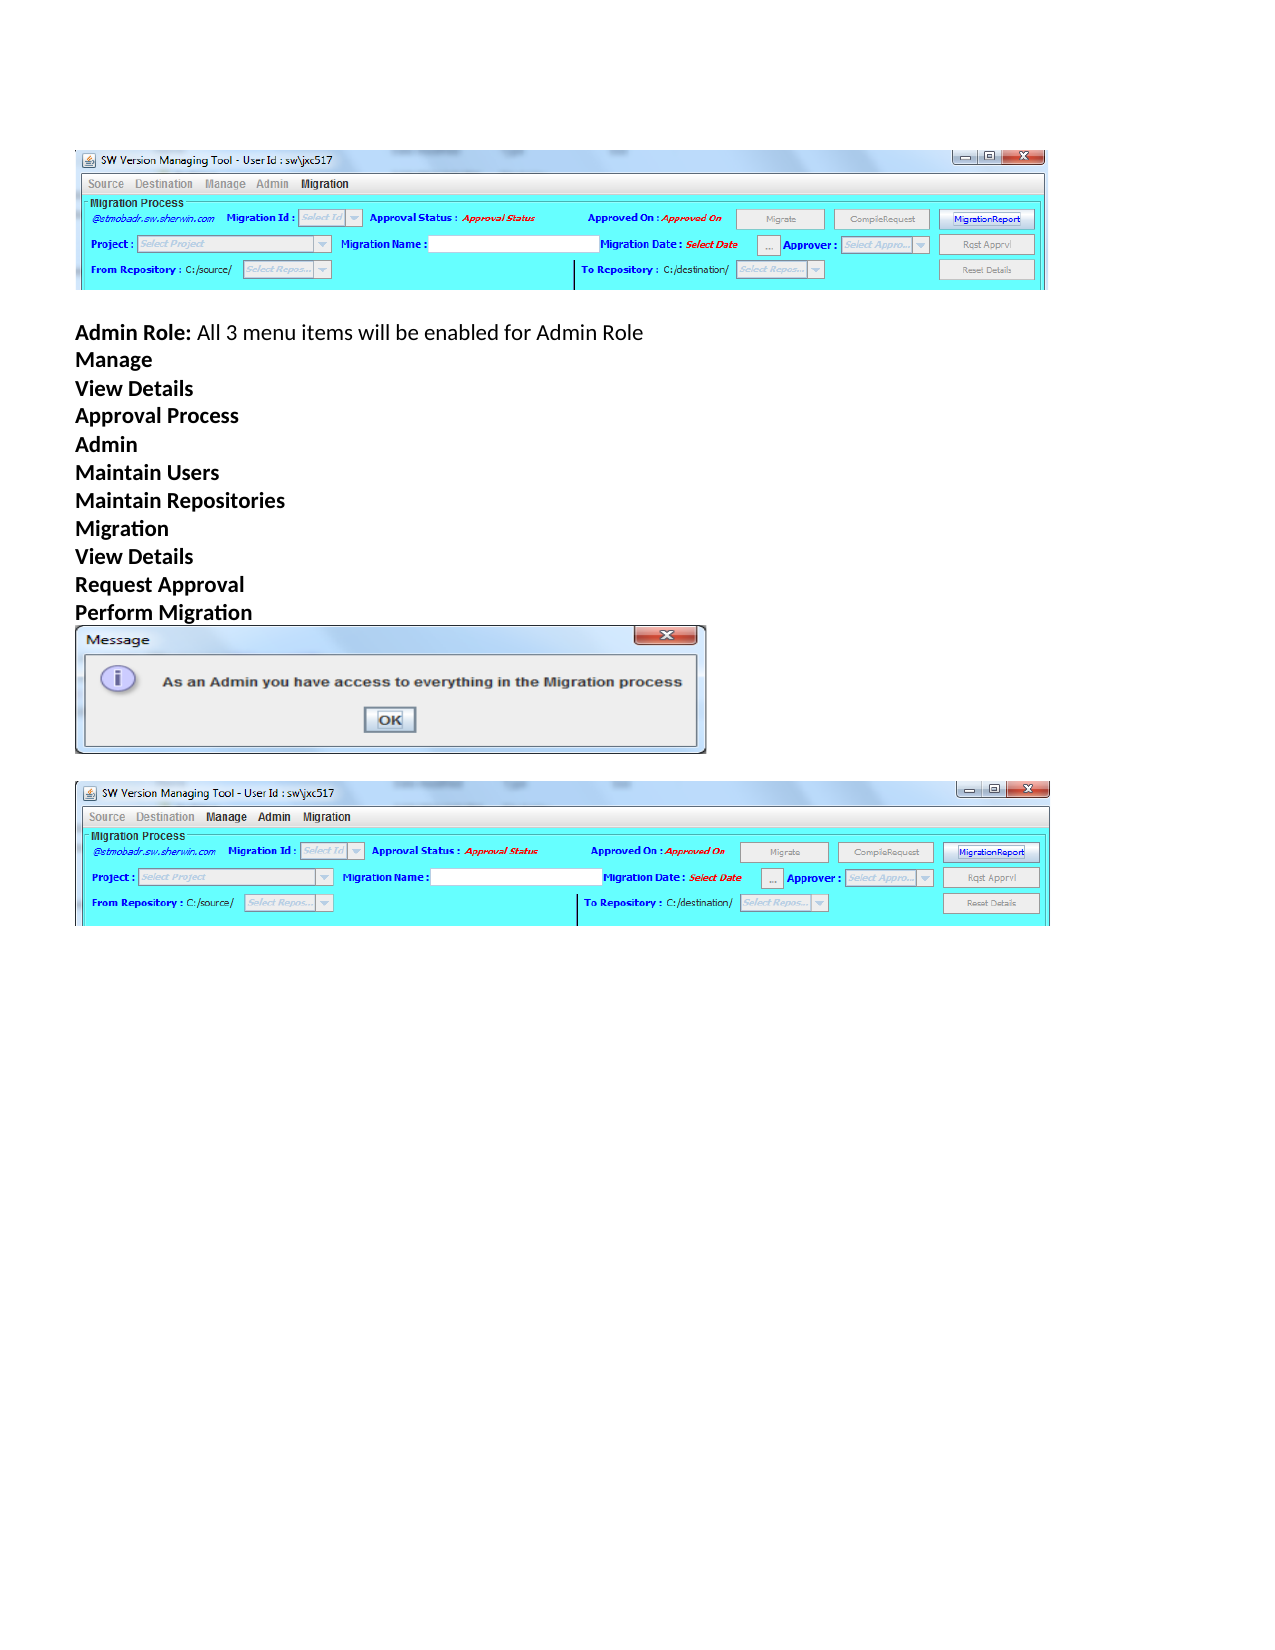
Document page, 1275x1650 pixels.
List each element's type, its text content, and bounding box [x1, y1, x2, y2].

text Maintain Users [75, 458, 1125, 486]
picture [75, 625, 707, 754]
text Request Approval [75, 570, 1125, 598]
text Migration [75, 514, 1125, 542]
text Manage [75, 346, 1125, 374]
text Admin [75, 430, 1125, 458]
text Approval Process [75, 402, 1125, 430]
picture [75, 781, 1050, 926]
text View Details [75, 542, 1125, 570]
picture [75, 150, 1049, 290]
text Perform Migration [75, 598, 1125, 626]
text View Details [75, 374, 1125, 402]
text Admin Role: All 3 menu items will be enabled for Admin Role [75, 318, 1125, 346]
text Maintain Repositories [75, 486, 1125, 514]
